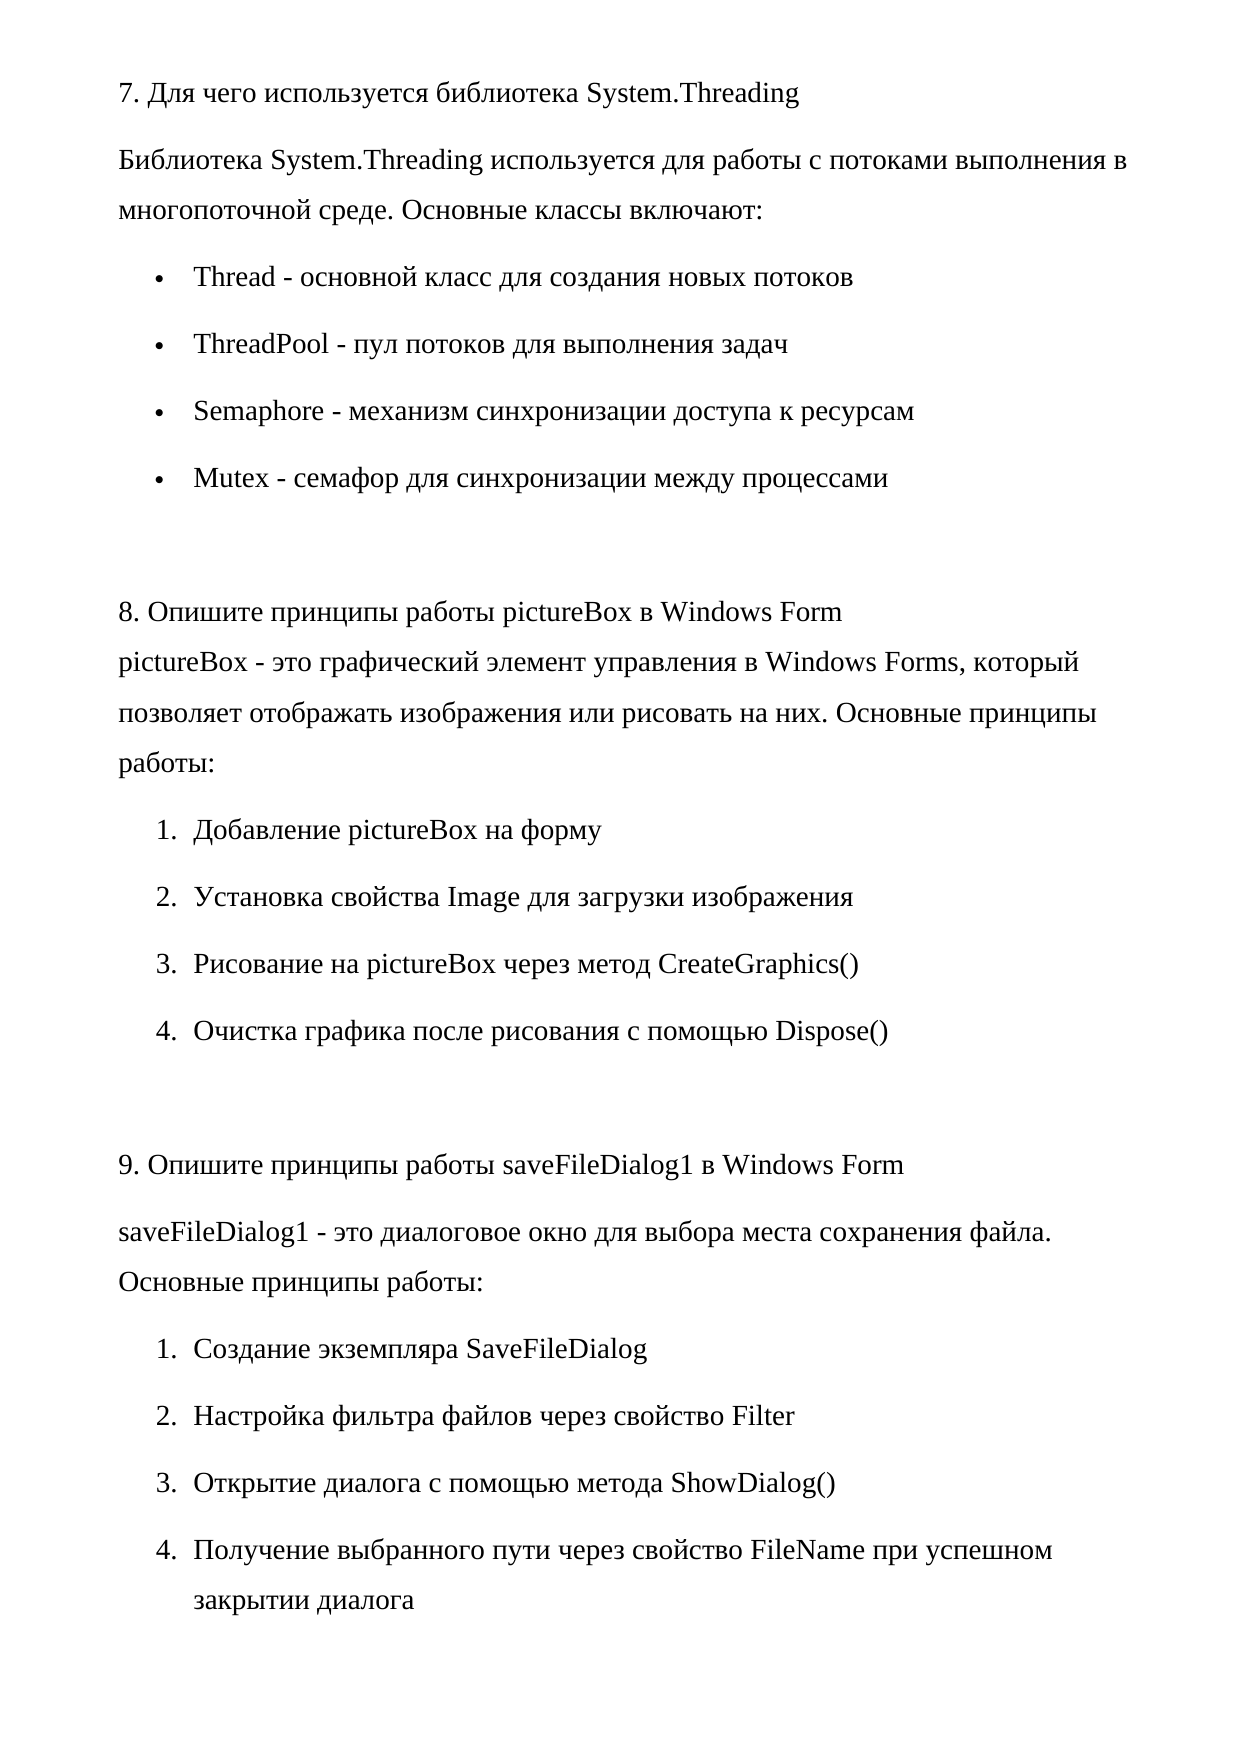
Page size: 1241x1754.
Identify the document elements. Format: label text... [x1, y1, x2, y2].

list Очистка графика после рисования с помощью Dispose() [156, 1013, 1165, 1047]
list Рисование на pictureBox через метод CreateGraphics() [156, 946, 1165, 979]
list Установка свойства Image для загрузки изображения [156, 879, 1165, 913]
text 7. Для чего используется библиотека System.Threading [118, 75, 1165, 108]
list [156, 1398, 1165, 1432]
text 8. Опишите принципы работы pictureBox в Windows Form pictureBox - это графический элемент управления в Windows Forms, который позволяет отображать изображения или рисовать на них. Основные принципы работы: [118, 594, 1165, 779]
text saveFileDialog1 - это диалоговое окно для выбора места сохранения файла. Основные принципы работы: [118, 1214, 1165, 1298]
list Открытие диалога с помощью метода ShowDialog() [156, 1465, 1165, 1499]
list Mutex - семафор для синхронизации между процессами [156, 460, 1165, 494]
list Создание экземпляра SaveFileDialog [156, 1331, 1165, 1365]
list Semaphore - механизм синхронизации доступа к ресурсам [156, 393, 1165, 427]
list Получение выбранного пути через свойство FileName при успешном закрытии диалога [156, 1532, 1165, 1616]
text Библиотека System.Threading используется для работы с потоками выполнения в многопоточной среде. Основные классы включают: [118, 142, 1165, 226]
list Добавление pictureBox на форму [156, 812, 1165, 846]
text 9. Опишите принципы работы saveFileDialog1 в Windows Form [118, 1147, 1165, 1181]
list ThreadPool - пул потоков для выполнения задач [156, 326, 1165, 360]
list Thread - основной класс для создания новых потоков [156, 259, 1165, 293]
